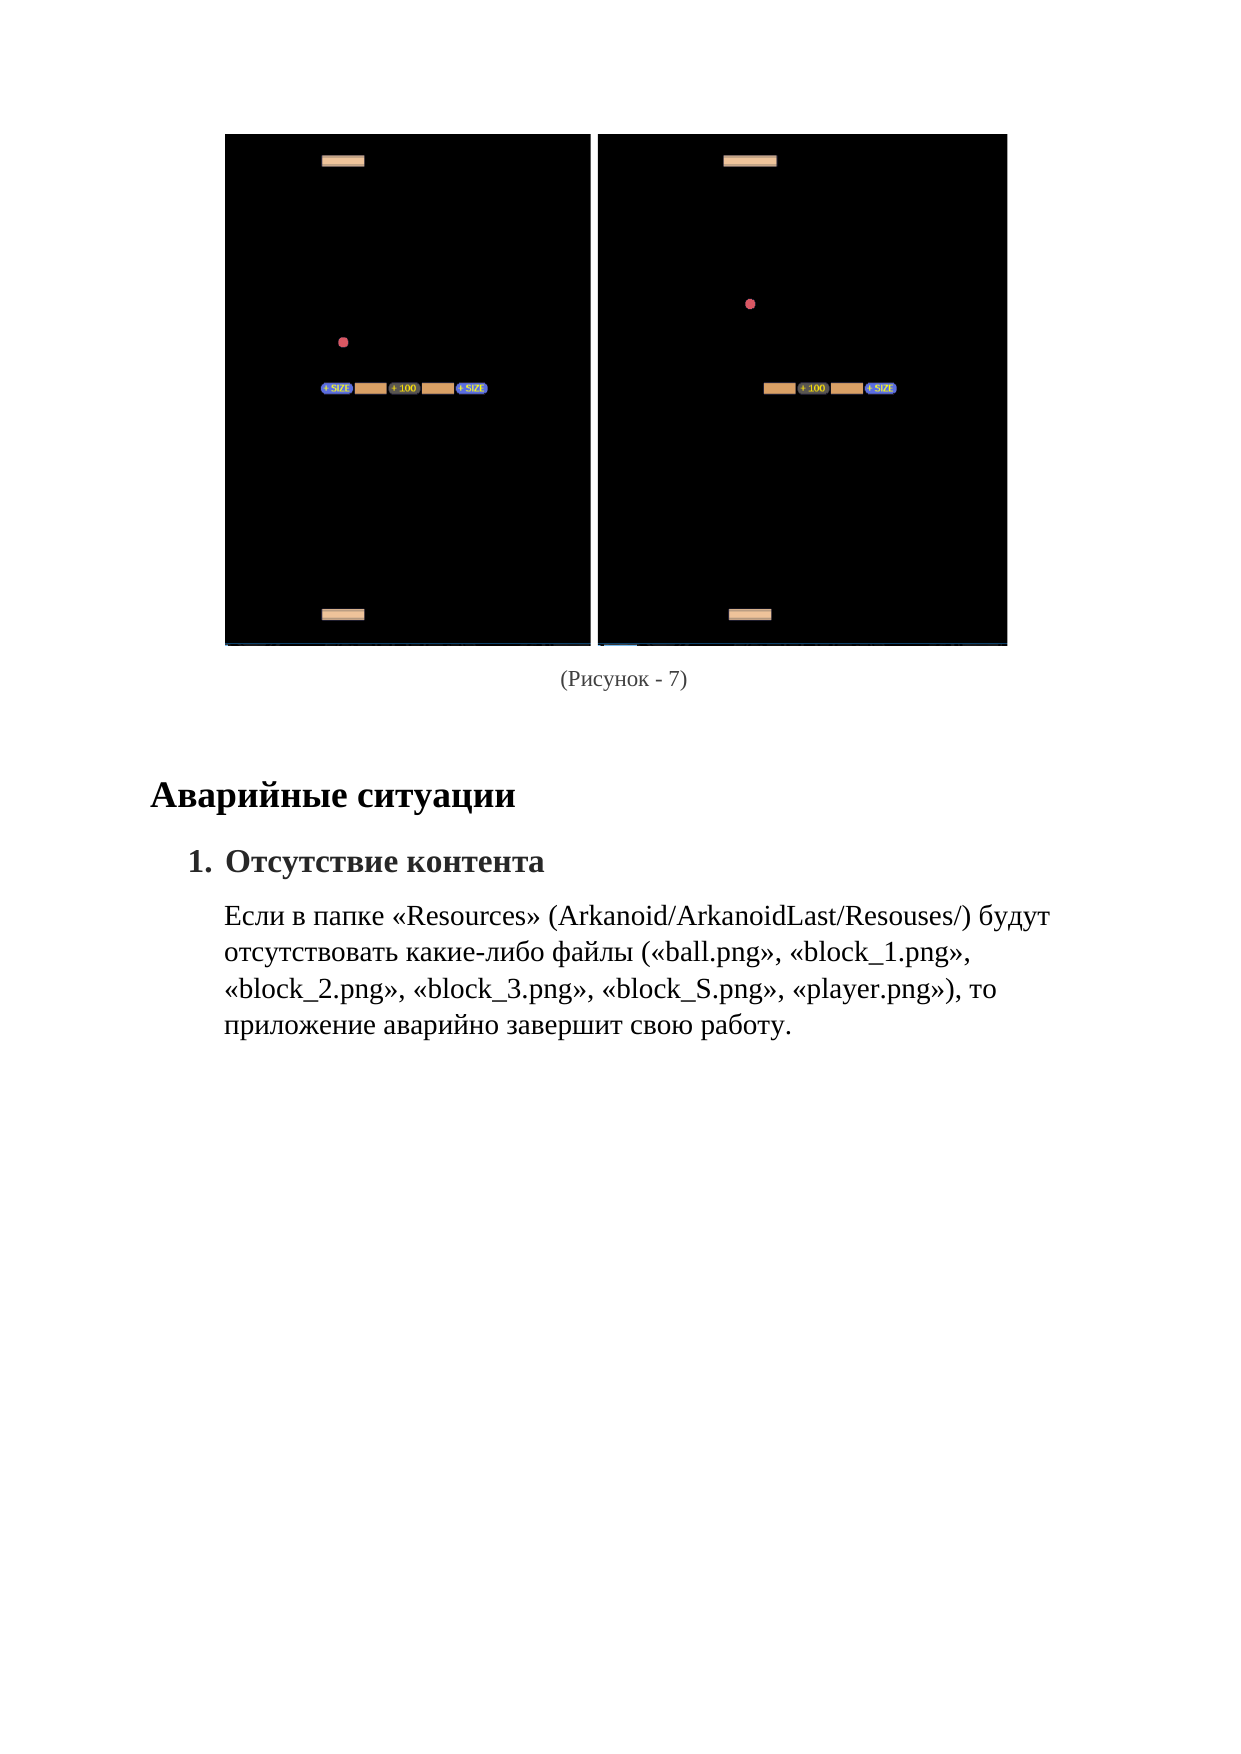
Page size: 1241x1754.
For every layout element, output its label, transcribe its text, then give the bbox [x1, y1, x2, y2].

picture [597, 118, 1008, 646]
subtitle Аварийные ситуации [150, 772, 1090, 815]
text (Рисунок - 7) [150, 665, 1090, 692]
picture [225, 118, 591, 646]
subtitle Отсутствие контента [187, 841, 1090, 879]
text Если в папке «Resources» (Arkanoid/ArkanoidLast/Resouses/) будут отсутствовать какие-либо файлы («ball.png», «block_1.png», «block_2.png», «block_3.png», «block_S.png», «player.png»), то приложение аварийно завершит свою работу. [224, 898, 1090, 1040]
